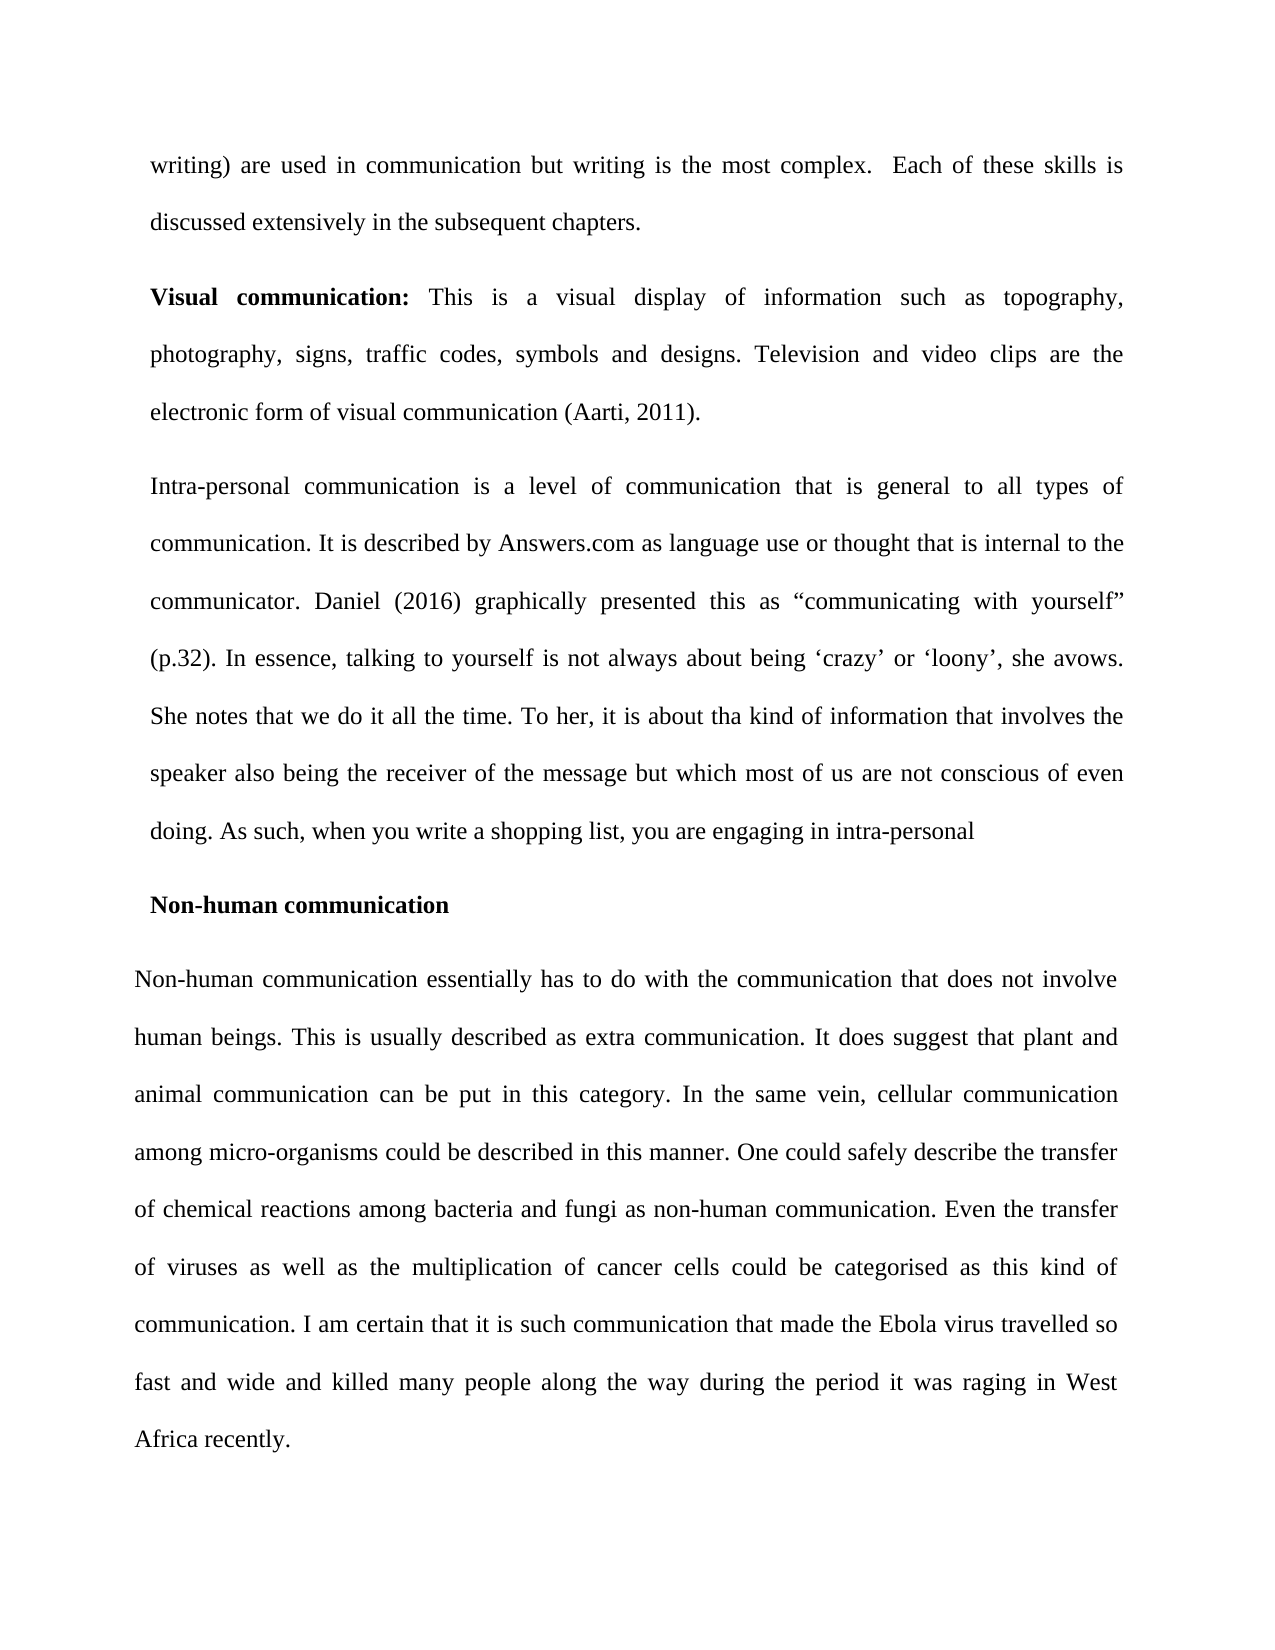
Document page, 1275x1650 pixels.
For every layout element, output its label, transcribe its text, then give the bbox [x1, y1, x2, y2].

text Intra-personal communication is a level of communication that is general to all types of communication. It is described by Answers.com as language use or thought that is internal to the communicator. Daniel (2016) graphically presented this as “communicating with yourself” (p.32). In essence, talking to yourself is not always about being ‘crazy’ or ‘loony’, she avows. She notes that we do it all the time. To her, it is about tha kind of information that involves the speaker also being the receiver of the message but which most of us are not conscious of even doing. As such, when you write a shopping list, you are engaging in intra-personal [150, 471, 1125, 844]
text Non-human communication [150, 890, 1119, 919]
text Visual communication: This is a visual display of information such as topography, photography, signs, traffic codes, symbols and designs. Television and video clips are the electronic form of visual communication (Aarti, 2011). [150, 282, 1125, 425]
